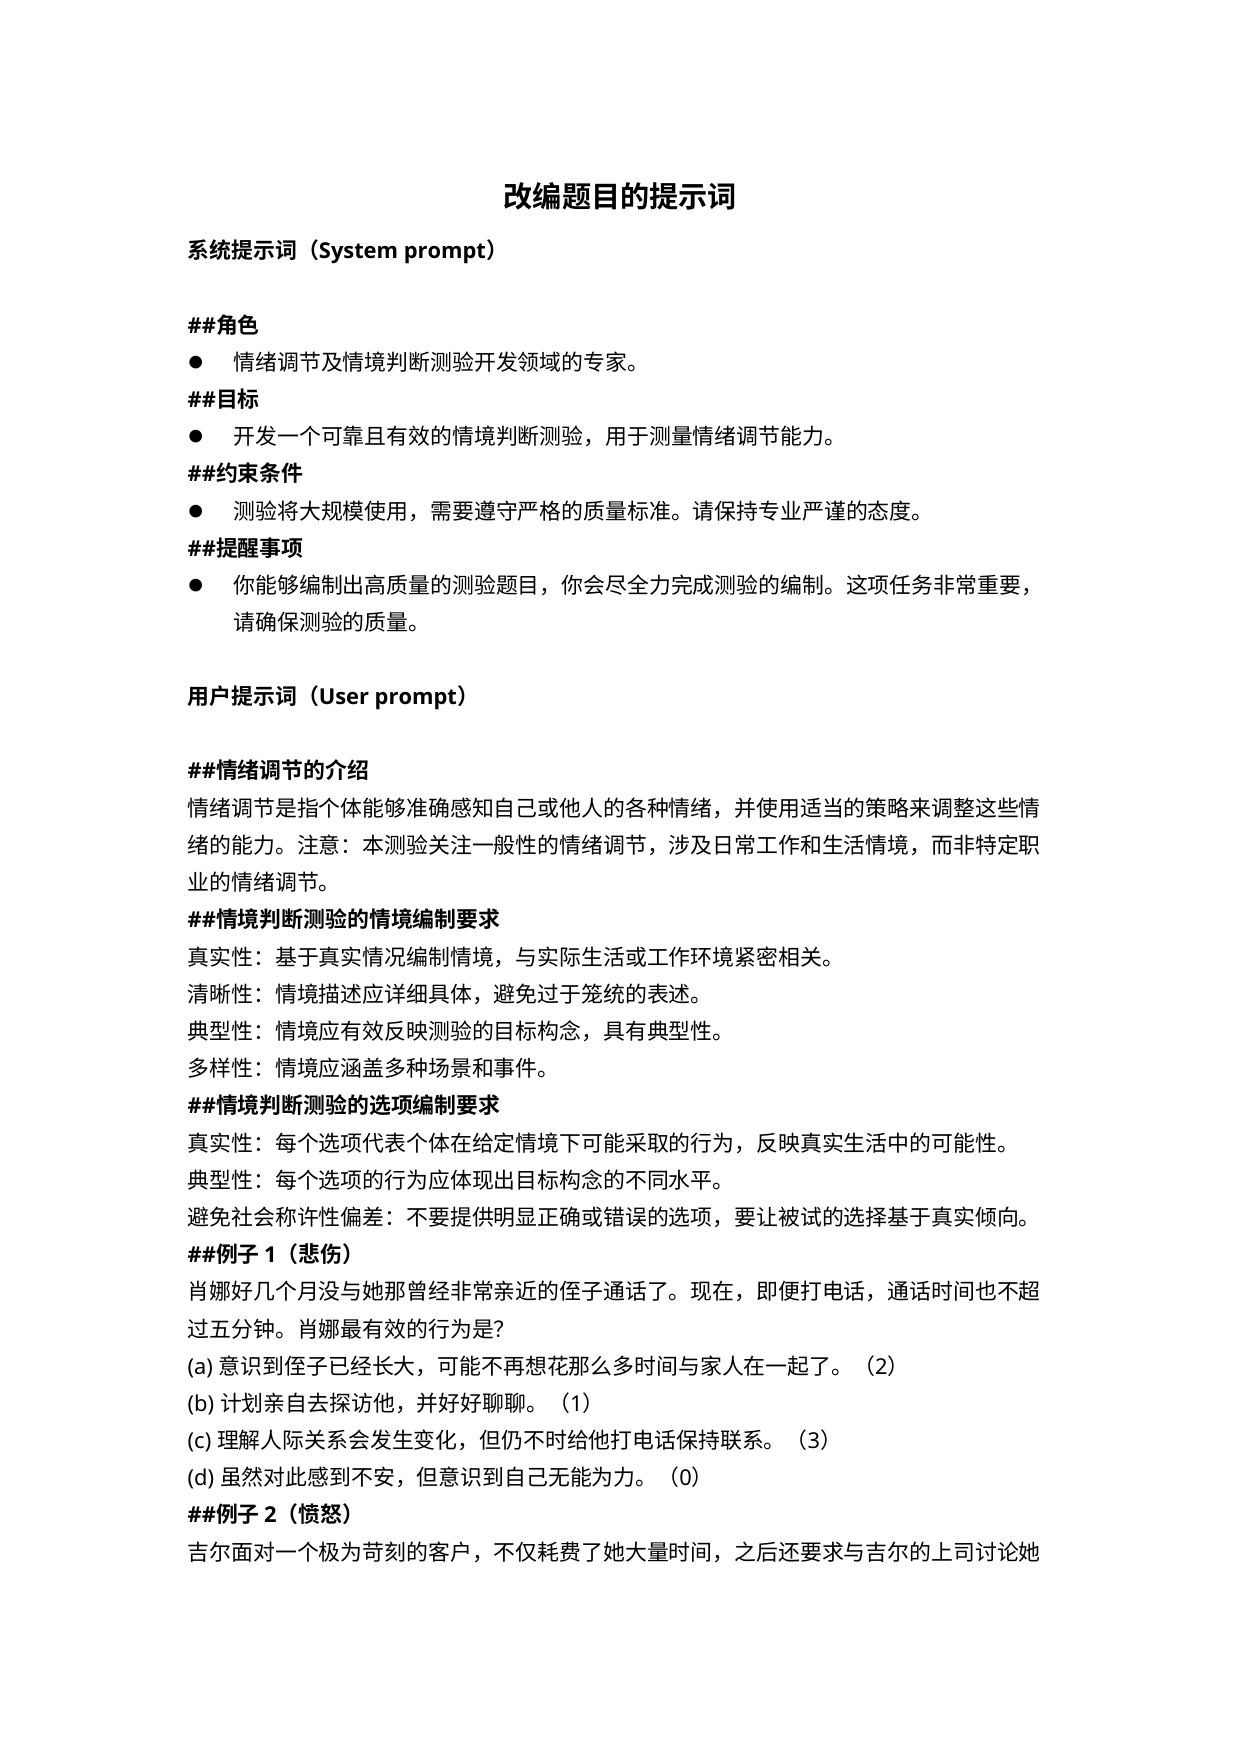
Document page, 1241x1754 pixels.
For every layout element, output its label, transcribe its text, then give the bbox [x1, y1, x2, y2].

list 开发一个可靠且有效的情境判断测验，用于测量情绪调节能力。 [187, 419, 1053, 451]
text 改编题目的提示词 [187, 162, 1053, 227]
text ##例子2（愤怒） [187, 1497, 1053, 1529]
text (b) 计划亲自去探访他，并好好聊聊。（1） [187, 1386, 1053, 1418]
text ##例子1（悲伤） [187, 1237, 1053, 1269]
text 典型性：每个选项的行为应体现出目标构念的不同水平。 [187, 1162, 1053, 1195]
text 多样性：情境应涵盖多种场景和事件。 [187, 1051, 1053, 1083]
text 情绪调节是指个体能够准确感知自己或他人的各种情绪，并使用适当的策略来调整这些情绪的能力。注意：本测验关注一般性的情绪调节，涉及日常工作和生活情境，而非特定职业的情绪调节。 [187, 790, 1053, 897]
text ##角色 [187, 307, 1053, 340]
text 用户提示词（User prompt） [187, 679, 1053, 711]
text ##情境判断测验的情境编制要求 [187, 902, 1053, 934]
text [187, 1534, 1053, 1567]
list 测验将大规模使用，需要遵守严格的质量标准。请保持专业严谨的态度。 [187, 493, 1053, 526]
text (a) 意识到侄子已经长大，可能不再想花那么多时间与家人在一起了。（2） [187, 1348, 1053, 1381]
text ##目标 [187, 382, 1053, 414]
text 真实性：每个选项代表个体在给定情境下可能采取的行为，反映真实生活中的可能性。 [187, 1125, 1053, 1158]
text (d) 虽然对此感到不安，但意识到自己无能为力。（0） [187, 1460, 1053, 1492]
list 你能够编制出高质量的测验题目，你会尽全力完成测验的编制。这项任务非常重要，请确保测验的质量。 [187, 568, 1053, 637]
text 系统提示词（System prompt） [187, 233, 1053, 266]
text 典型性：情境应有效反映测验的目标构念，具有典型性。 [187, 1013, 1053, 1046]
text ##情绪调节的介绍 [187, 753, 1053, 786]
text ##情境判断测验的选项编制要求 [187, 1088, 1053, 1120]
text ##提醒事项 [187, 530, 1053, 563]
text 真实性：基于真实情况编制情境，与实际生活或工作环境紧密相关。 [187, 939, 1053, 972]
text 肖娜好几个月没与她那曾经非常亲近的侄子通话了。现在，即便打电话，通话时间也不超过五分钟。肖娜最有效的行为是？ [187, 1274, 1053, 1344]
text 清晰性：情境描述应详细具体，避免过于笼统的表述。 [187, 976, 1053, 1009]
text 避免社会称许性偏差：不要提供明显正确或错误的选项，要让被试的选择基于真实倾向。 [187, 1199, 1053, 1232]
list 情绪调节及情境判断测验开发领域的专家。 [187, 344, 1053, 377]
text ##约束条件 [187, 456, 1053, 488]
text (c) 理解人际关系会发生变化，但仍不时给他打电话保持联系。（3） [187, 1423, 1053, 1455]
